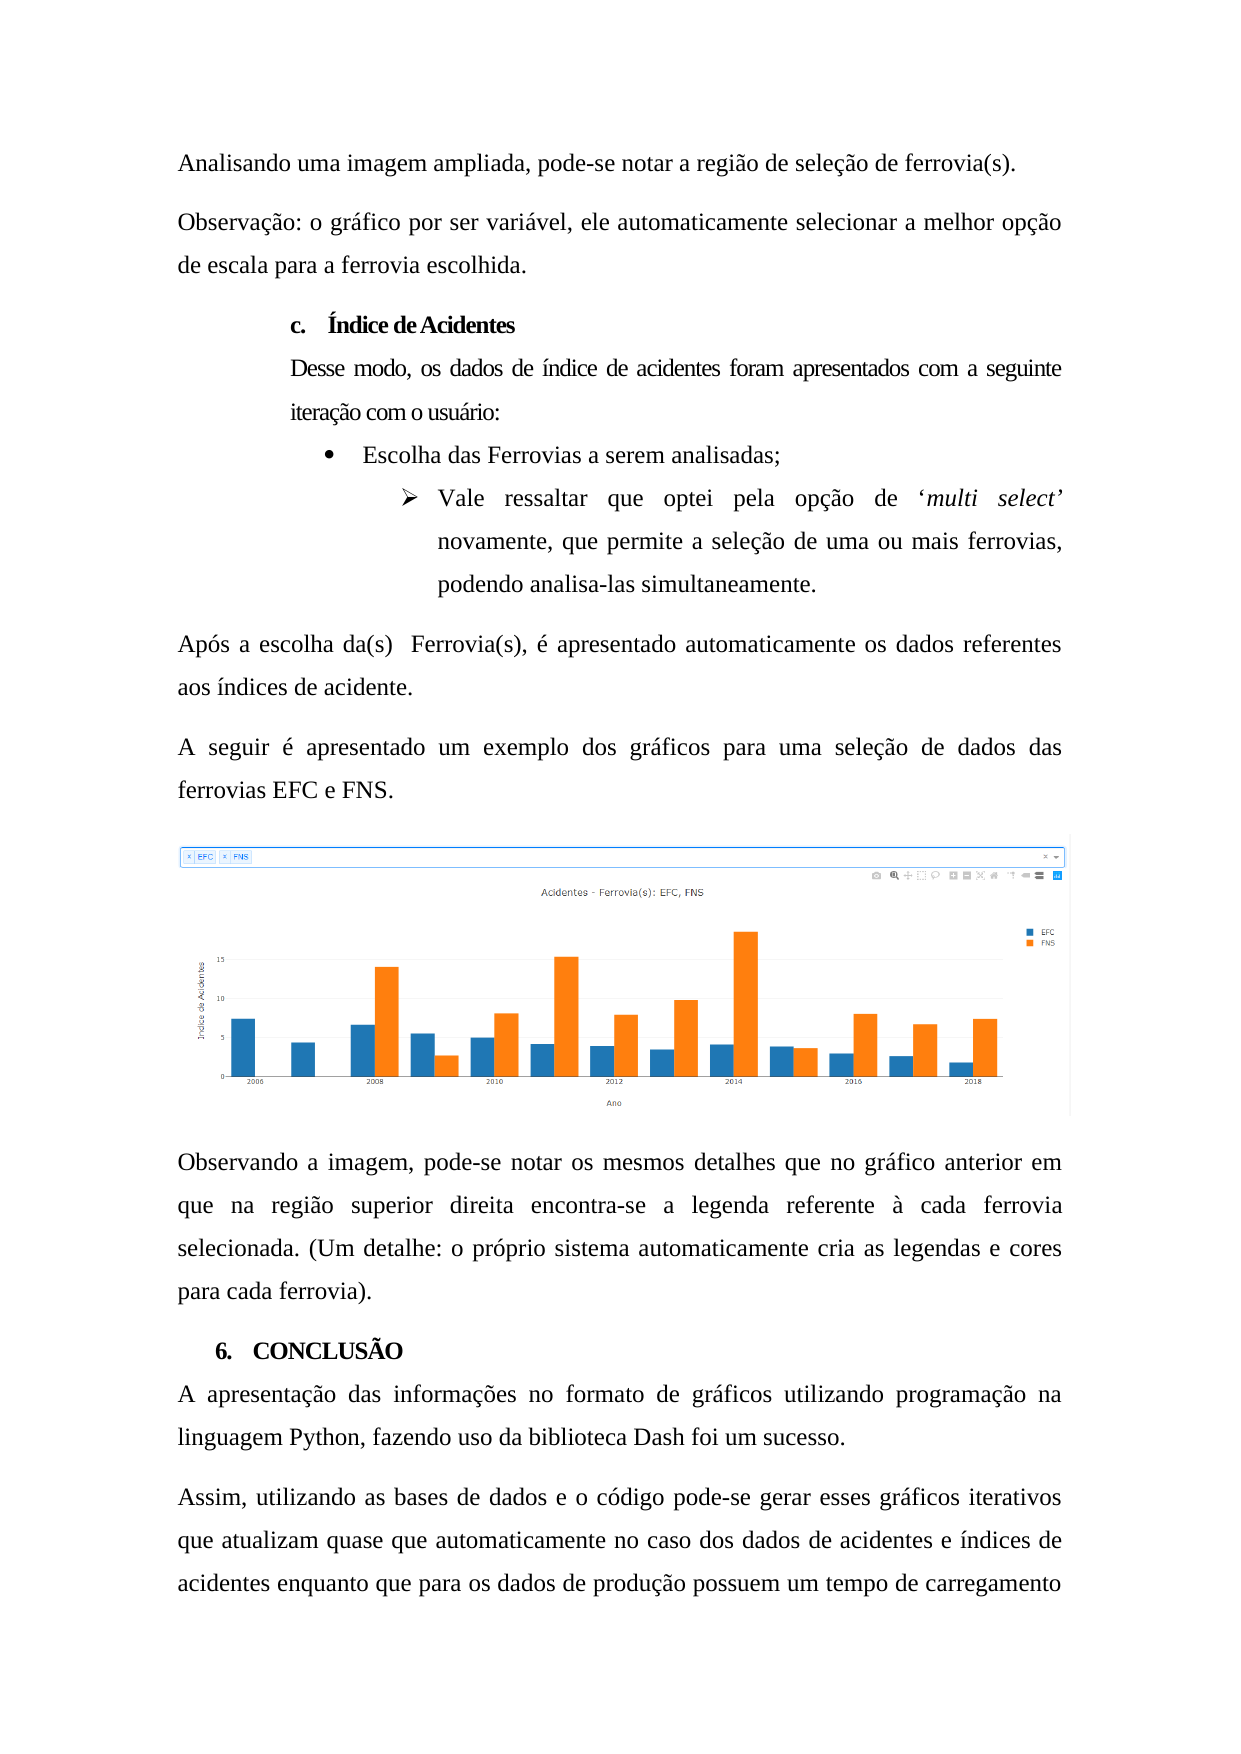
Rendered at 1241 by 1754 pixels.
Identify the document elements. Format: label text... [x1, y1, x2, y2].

text Analisando uma imagem ampliada, pode-se notar a região de seleção de ferrovia(s). [177, 148, 1063, 176]
text A seguir é apresentado um exemplo dos gráficos para uma seleção de dados das ferrovias EFC e FNS. [177, 732, 1063, 804]
title CONCLUSÃO [215, 1336, 1063, 1365]
text Observação: o gráfico por ser variável, ele automaticamente selecionar a melhor opção de escala para a ferrovia escolhida. [177, 207, 1063, 279]
list Vale ressaltar que optei pela opção de ‘multi select’ novamente, que permite a seleção de uma ou mais ferrovias, podendo analisa-las simultaneamente. [400, 483, 1063, 598]
text Após a escolha da(s) Ferrovia(s), é apresentado automaticamente os dados referentes aos índices de acidente. [177, 629, 1063, 701]
list Escolha das Ferrovias a serem analisadas; [325, 440, 1063, 468]
title Índice de Acidentes [290, 310, 1063, 339]
title Desse modo, os dados de índice de acidentes foram apresentados com a seguinte iteração com o usuário: [290, 353, 1063, 425]
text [177, 1482, 1063, 1597]
text Observando a imagem, pode-se notar os mesmos detalhes que no gráfico anterior em que na região superior direita encontra-se a legenda referente à cada ferrovia selecionada. (Um detalhe: o próprio sistema automaticamente cria as legendas e cores para cada ferrovia). [177, 1147, 1063, 1305]
text A apresentação das informações no formato de gráficos utilizando programação na linguagem Python, fazendo uso da biblioteca Dash foi um sucesso. [177, 1379, 1063, 1451]
picture [177, 834, 1071, 1116]
